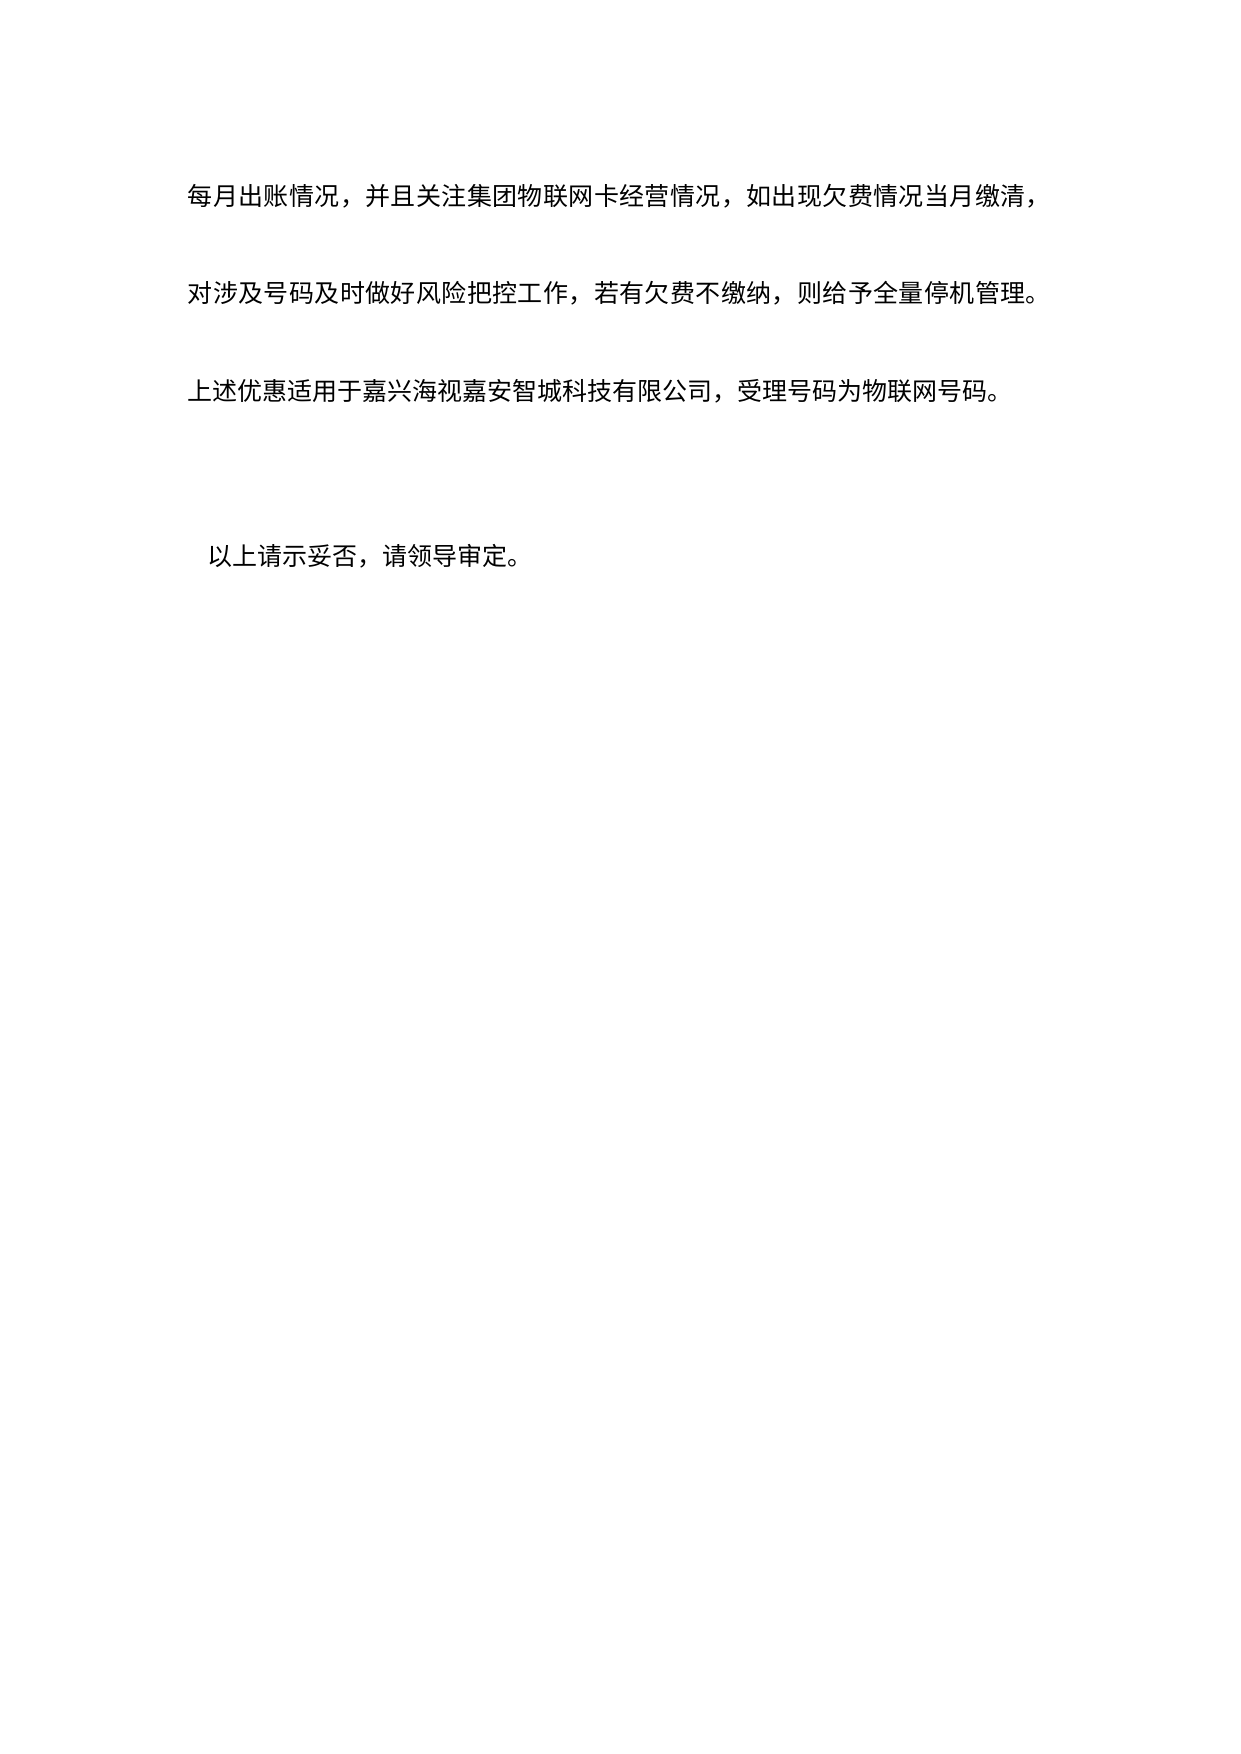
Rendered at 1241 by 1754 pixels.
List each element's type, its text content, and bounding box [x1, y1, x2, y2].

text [187, 162, 1053, 422]
text 以上请示妥否，请领导审定。 [187, 522, 1053, 587]
